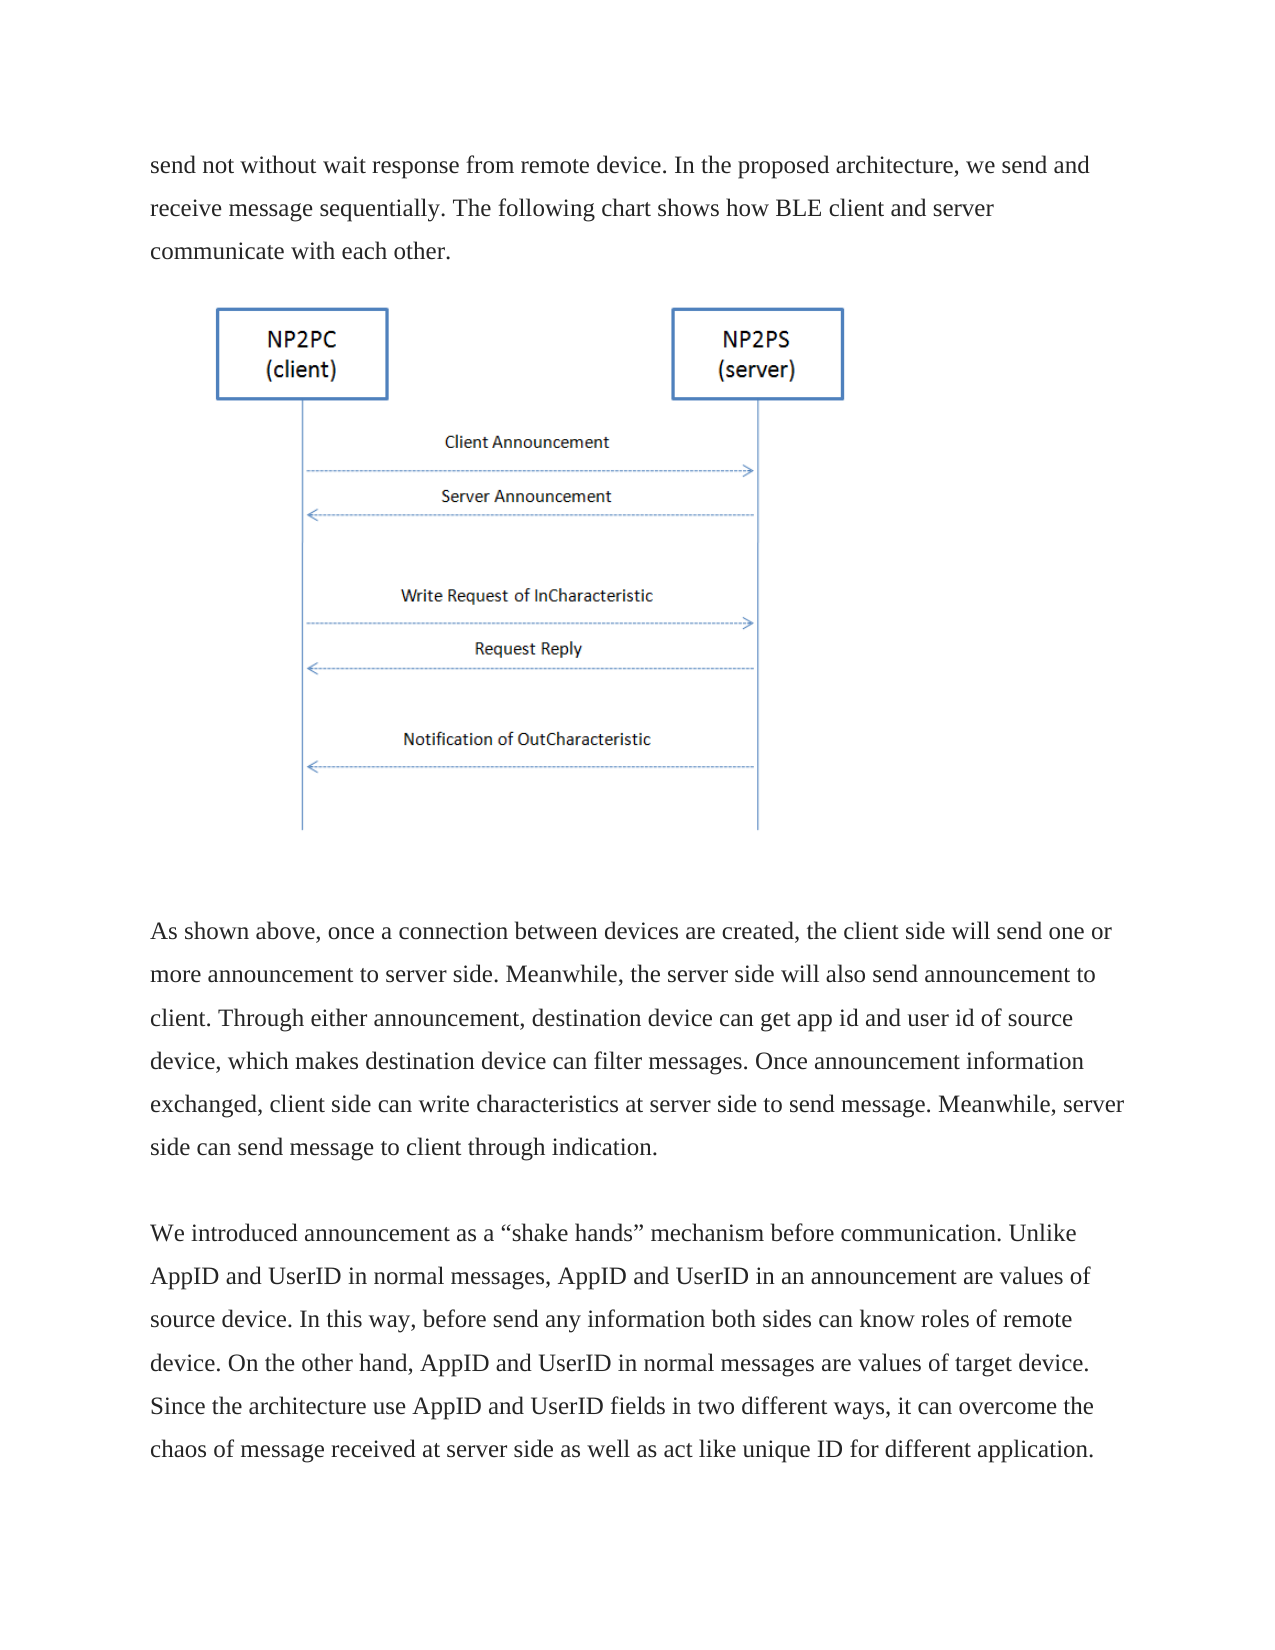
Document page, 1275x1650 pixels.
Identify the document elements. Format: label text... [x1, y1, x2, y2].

text We introduced announcement as a “shake hands” mechanism before communication. Unlike AppID and UserID in normal messages, AppID and UserID in an announcement are values of source device. In this way, before send any information both sides can know roles of remote device. On the other hand, AppID and UserID in normal messages are values of target device. Since the architecture use AppID and UserID fields in two different ways, it can overcome the chaos of message received at server side as well as act like unique ID for different application. [150, 1218, 1125, 1463]
picture [150, 279, 908, 860]
text As shown above, once a connection between devices are created, the client side will send one or more announcement to server side. Meanwhile, the server side will also send announcement to client. Through either announcement, destination device can get app id and user id of source device, which makes destination device can filter messages. Once announcement information exchanged, client side can write characteristics at server side to send message. Meanwhile, server side can send message to client through indication. [150, 916, 1125, 1161]
